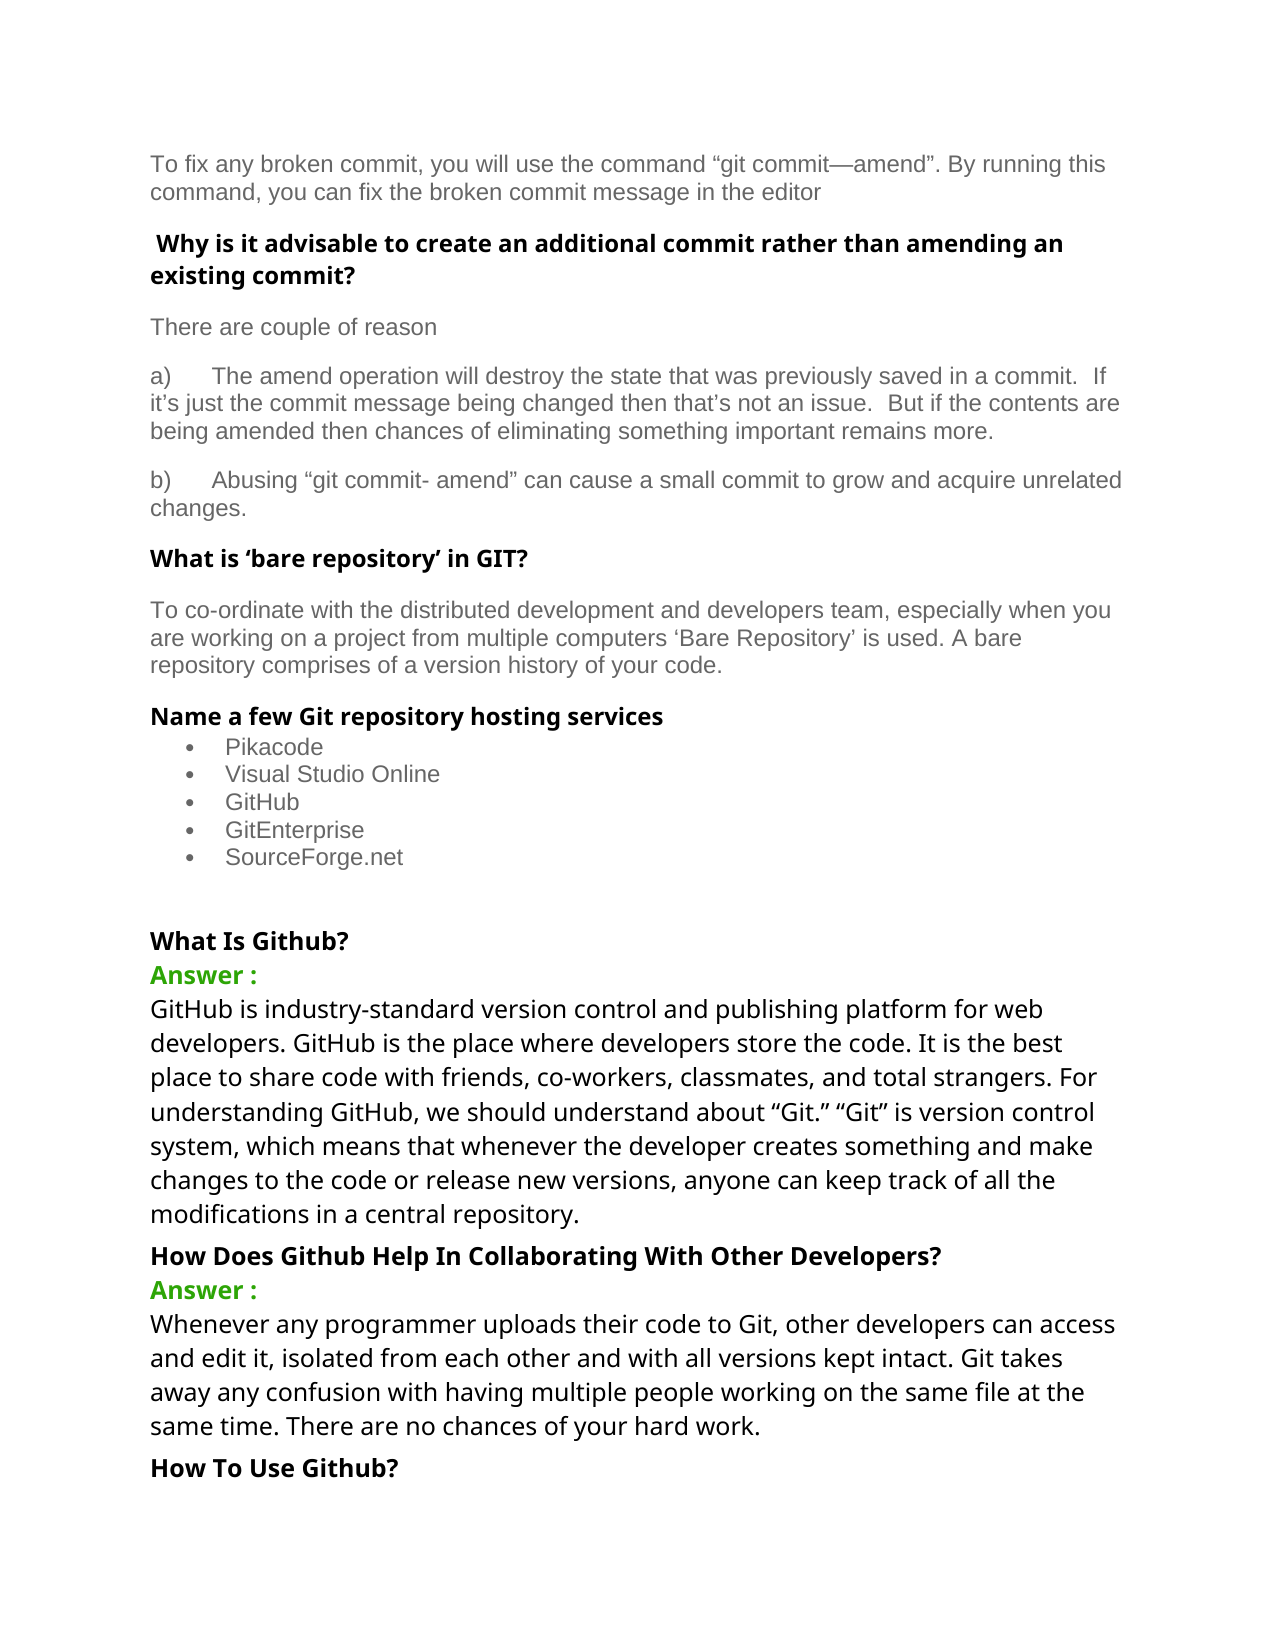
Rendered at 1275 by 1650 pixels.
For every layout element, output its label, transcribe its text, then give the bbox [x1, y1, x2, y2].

text Answer : [150, 958, 1125, 992]
text There are couple of reason [150, 313, 1125, 341]
text What is ‘bare repository’ in GIT? [150, 542, 1125, 575]
text Answer : [150, 1272, 1125, 1306]
text Name a few Git repository hosting services [150, 700, 1125, 733]
text b) Abusing “git commit- amend” can cause a small commit to grow and acquire unrelated changes. [150, 466, 1125, 521]
text Why is it advisable to create an additional commit rather than amending an existing commit? [150, 226, 1125, 292]
list GitEnterprise [186, 816, 1125, 843]
list SourceForge.net [186, 843, 1125, 871]
text To co-ordinate with the distributed development and developers team, especially when you are working on a project from multiple computers ‘Bare Repository’ is used. A bare repository comprises of a version history of your code. [150, 596, 1125, 679]
text How Does Github Help In Collaborating With Other Developers? [150, 1238, 1125, 1272]
list Pikacode [186, 733, 1125, 760]
list GitHub [186, 788, 1125, 816]
text a) The amend operation will destroy the state that was previously saved in a commit. If it’s just the commit message being changed then that’s not an issue. But if the contents are being amended then chances of eliminating something important remains more. [150, 362, 1125, 444]
text GitHub is industry-standard version control and publishing platform for web developers. GitHub is the place where developers store the code. It is the best place to share code with friends, co-workers, classmates, and total strangers. For understanding GitHub, we should understand about “Git.” “Git” is version control system, which means that whenever the developer creates something and make changes to the code or release new versions, anyone can keep track of all the modifications in a central repository. [150, 992, 1125, 1230]
list Visual Studio Online [186, 760, 1125, 788]
text How To Use Github? [150, 1450, 1125, 1484]
text To fix any broken commit, you will use the command “git commit—amend”. By running this command, you can fix the broken commit message in the editor [150, 150, 1125, 205]
text What Is Github? [150, 924, 1125, 958]
text Whenever any programmer uploads their code to Git, other developers can access and edit it, isolated from each other and with all versions kept intact. Git takes away any confusion with having multiple people working on the same file at the same time. There are no chances of your hard work. [150, 1306, 1125, 1443]
